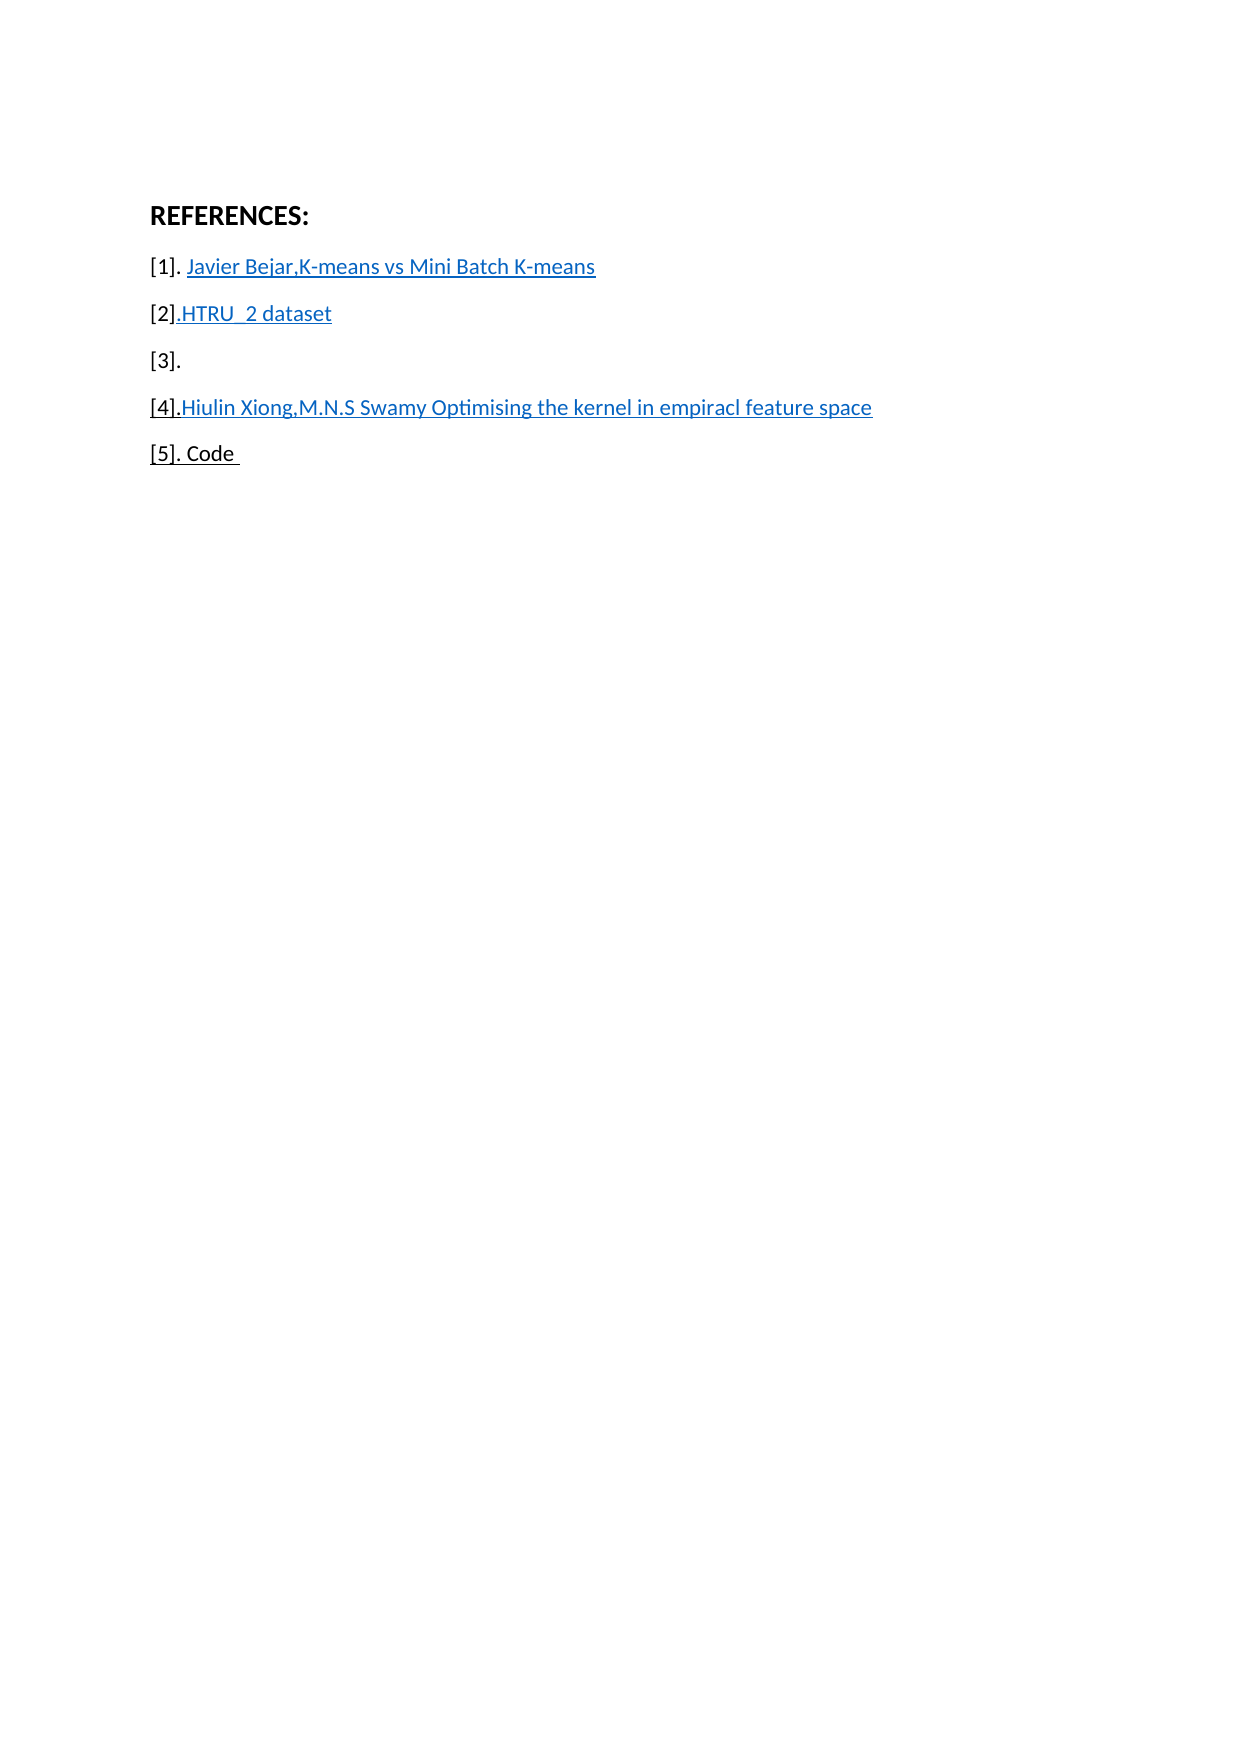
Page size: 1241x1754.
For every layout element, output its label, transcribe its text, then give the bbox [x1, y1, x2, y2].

text REFERENCES: [150, 197, 1090, 232]
text [4].Hiulin Xiong,M.N.S Swamy Optimising the kernel in empiracl feature space [150, 393, 1090, 421]
text [1]. Javier Bejar,K-means vs Mini Batch K-means [150, 252, 1090, 280]
text [3]. [150, 346, 1090, 374]
text [2].HTRU_2 dataset [150, 299, 1090, 327]
text [5]. Code [150, 439, 1090, 467]
